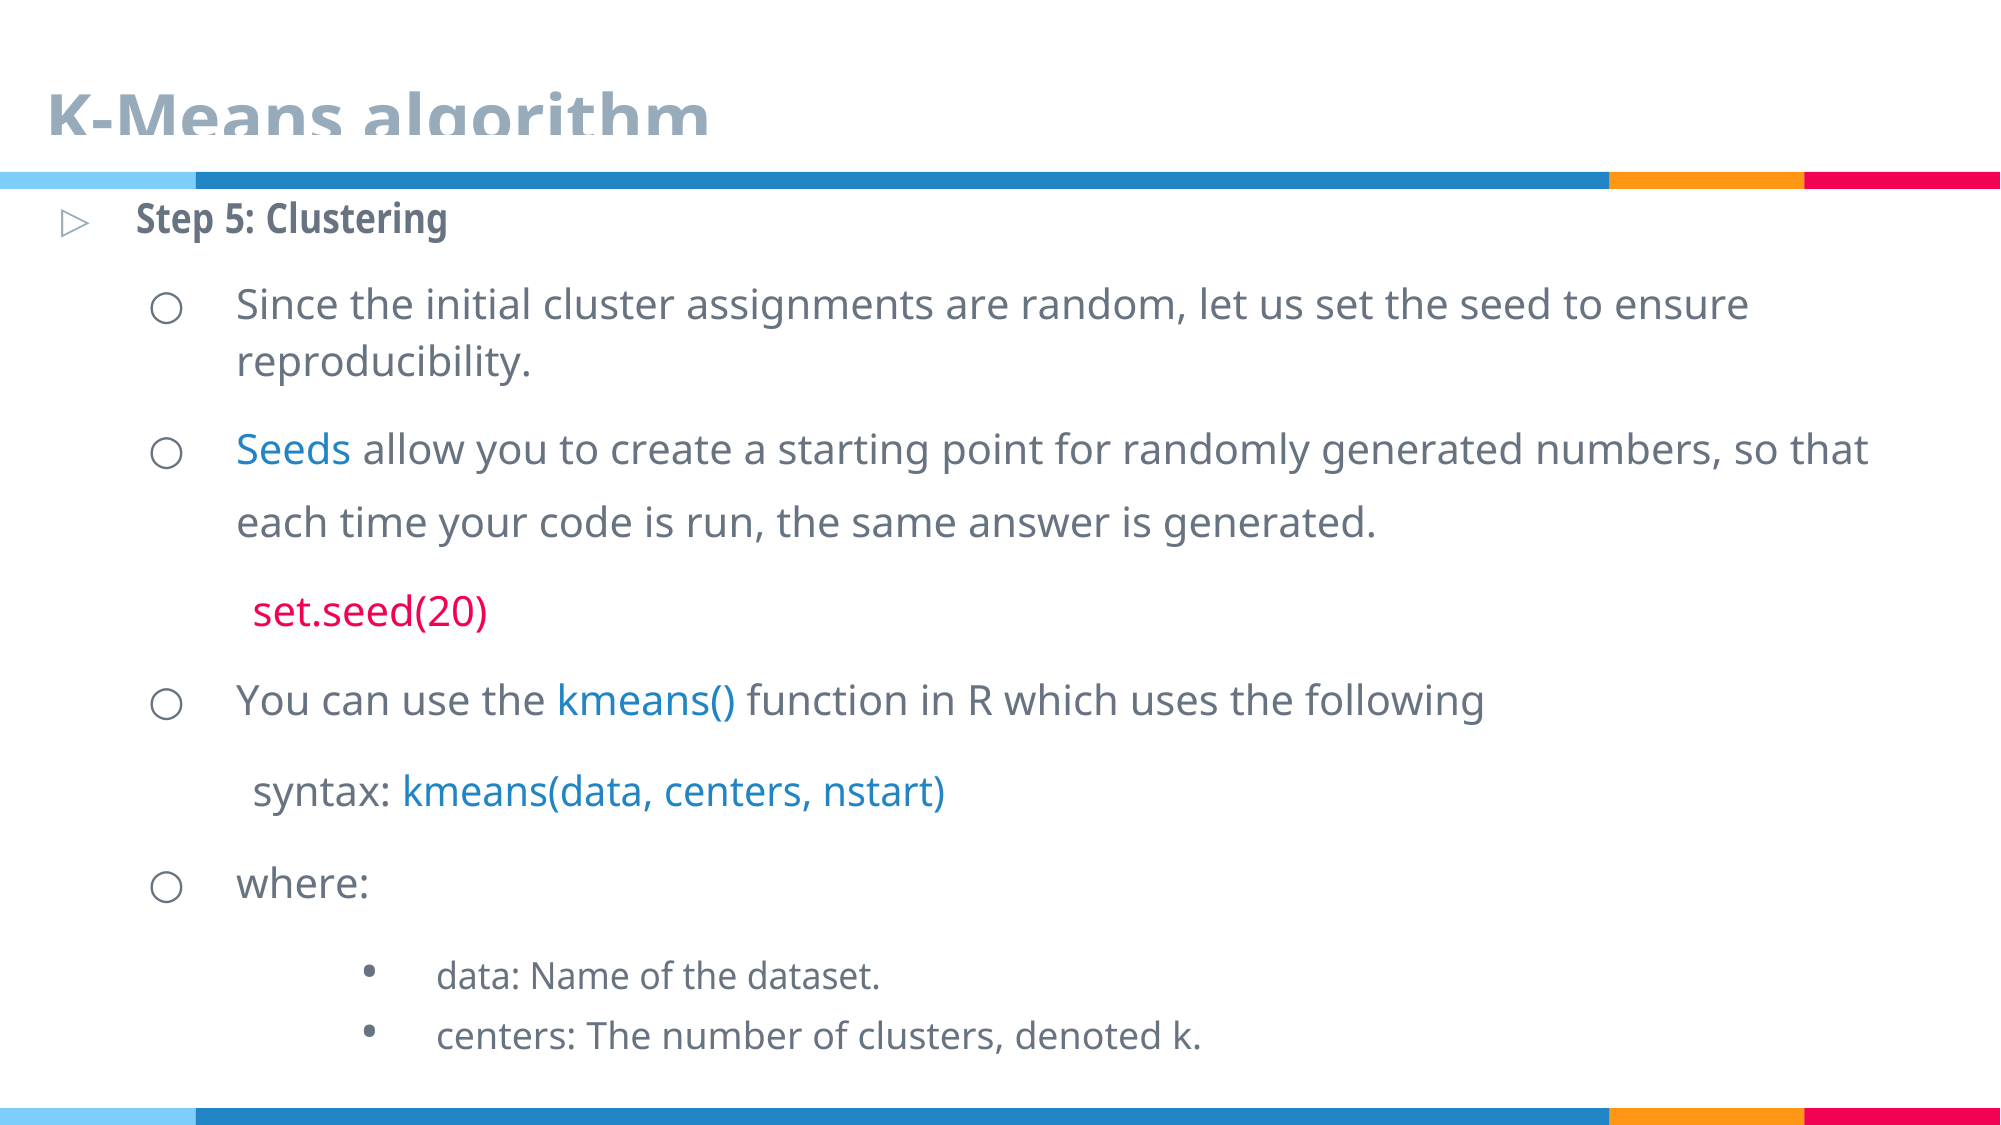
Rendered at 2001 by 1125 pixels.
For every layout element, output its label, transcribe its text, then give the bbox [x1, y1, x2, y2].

list You can use the kmeans() function in R which uses the following syntax: kmeans(data, centers, nstart) [148, 670, 1517, 818]
list Seeds allow you to create a starting point for randomly generated numbers, so that each time your code is run, the same answer is generated. [148, 420, 1909, 549]
list Since the initial cluster assignments are random, let us set the seed to ensure reproducibility. [148, 275, 1985, 389]
text set.seed(20) [252, 582, 1985, 639]
list where: [148, 853, 1985, 910]
text ▷ Step 5: Clustering [61, 189, 1985, 246]
list data: Name of the dataset. [360, 941, 1985, 1001]
list centers: The number of clusters, denoted k. [360, 1001, 1985, 1061]
